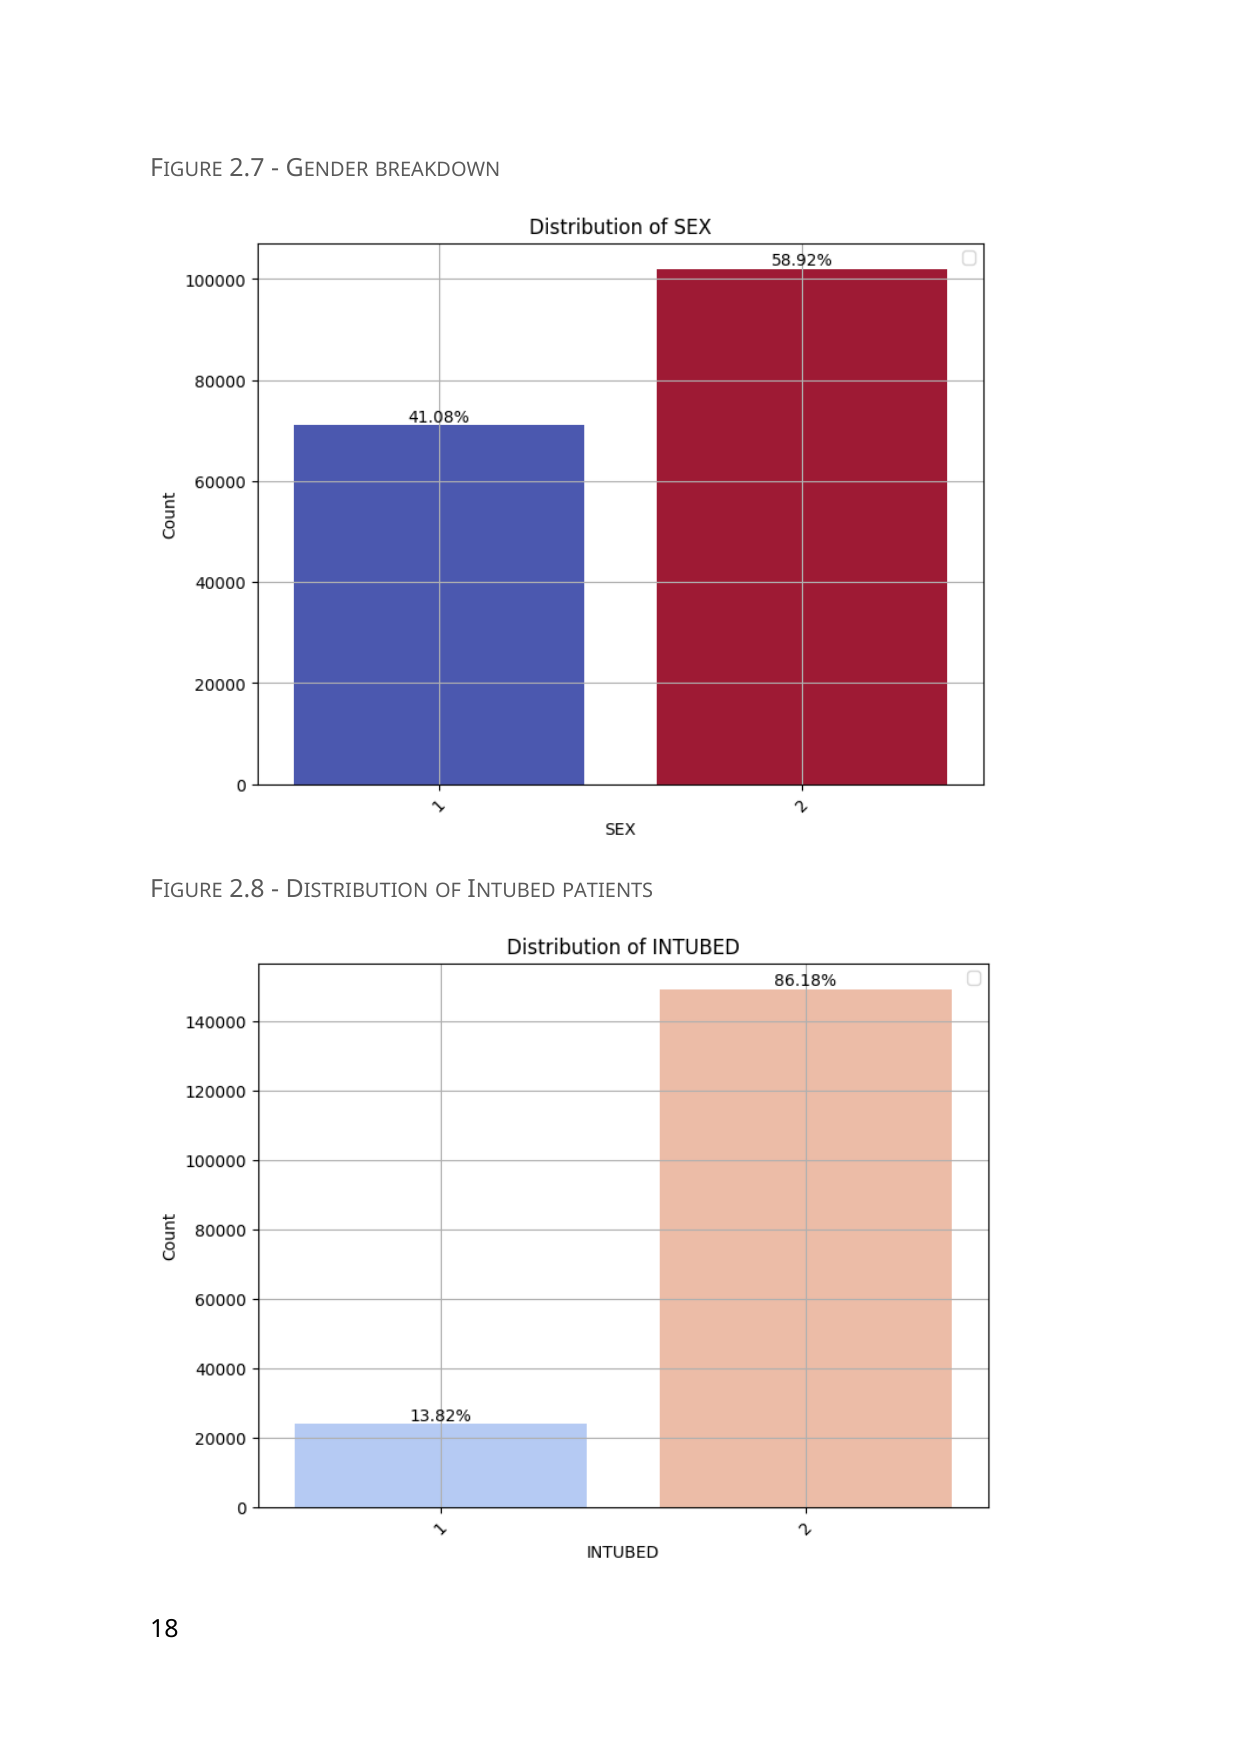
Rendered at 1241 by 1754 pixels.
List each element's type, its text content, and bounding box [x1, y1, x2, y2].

text Figure 2.7 - Gender breakdown [150, 150, 1090, 184]
text Figure 2.8 - Distribution of Intubed patients [150, 871, 1090, 905]
picture [150, 926, 999, 1572]
picture [150, 206, 993, 849]
